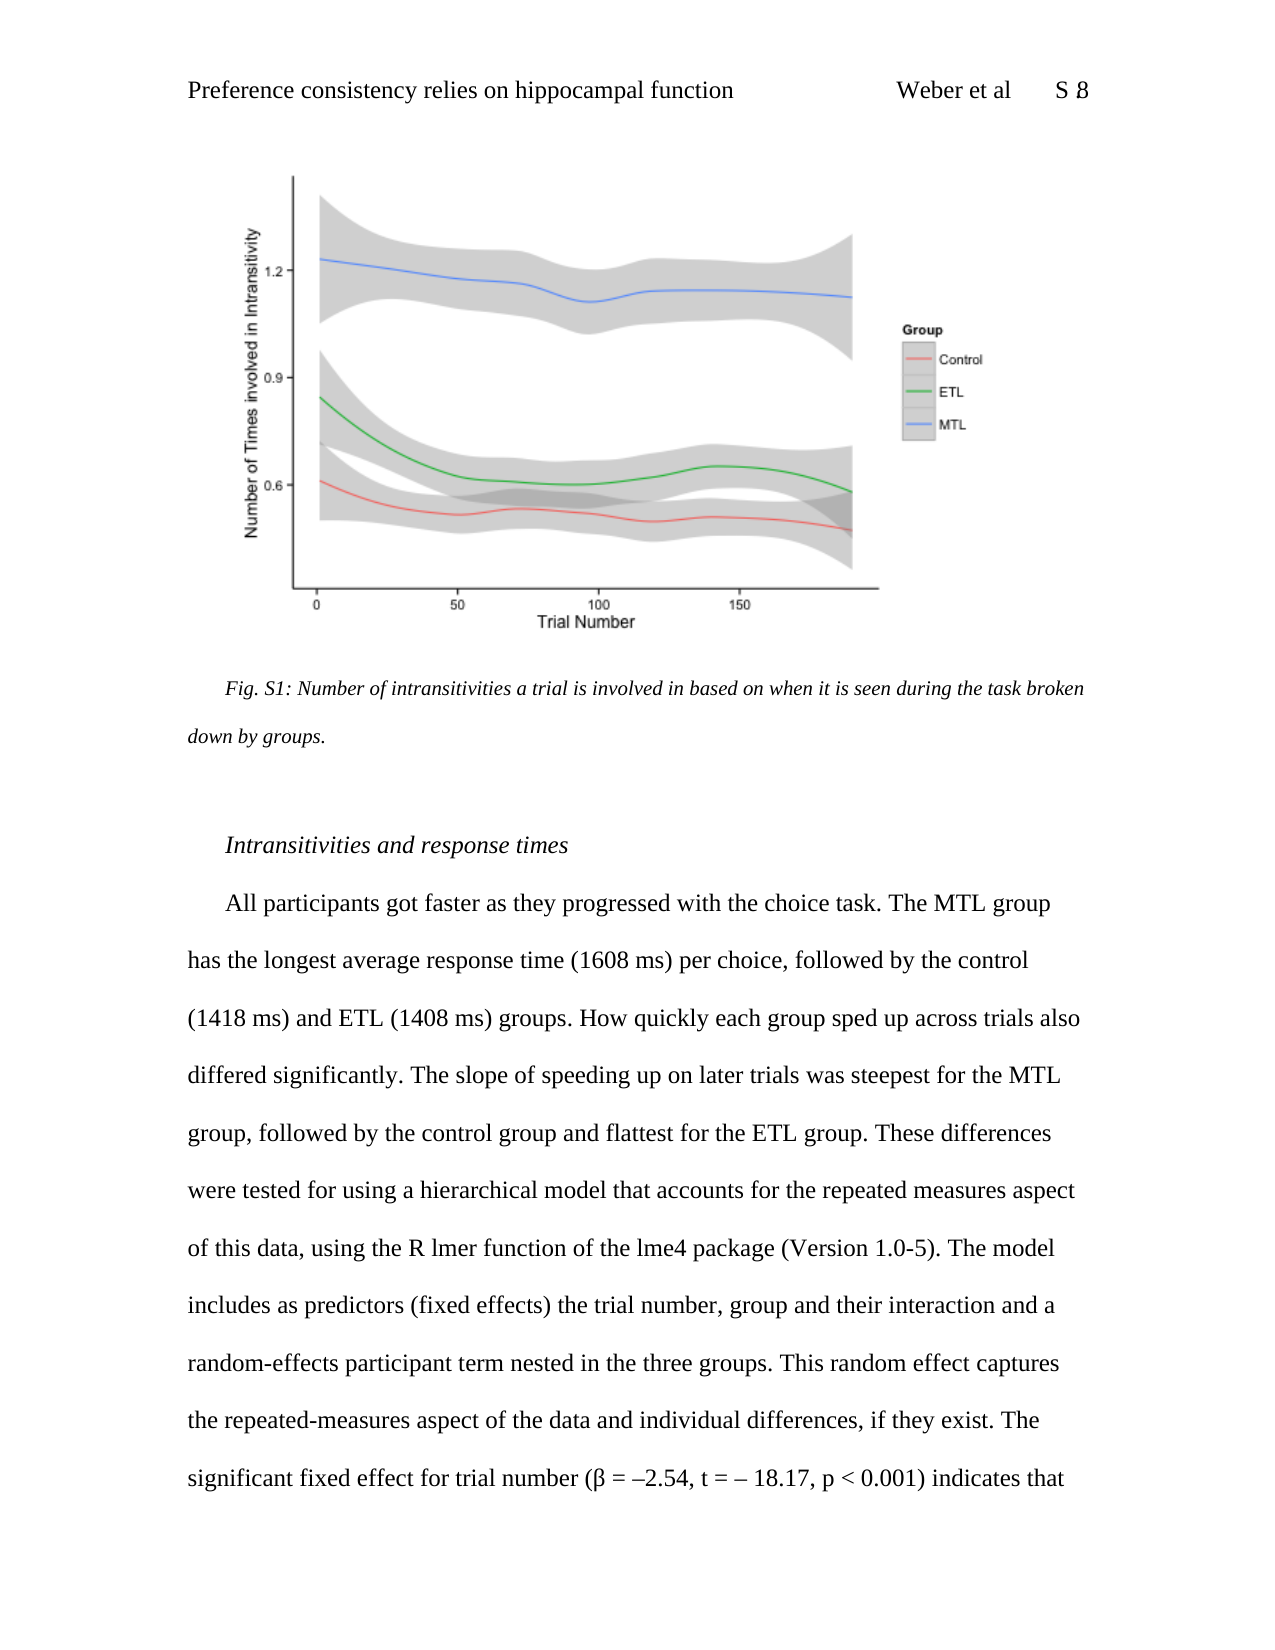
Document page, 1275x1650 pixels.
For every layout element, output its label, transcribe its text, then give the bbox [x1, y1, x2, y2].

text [187, 888, 1087, 1491]
picture [225, 150, 1034, 648]
text Intransitivities and response times [187, 830, 1087, 859]
text Fig. S1: Number of intransitivities a trial is involved in based on when it is seen during the task broken down by groups. [187, 676, 1089, 748]
